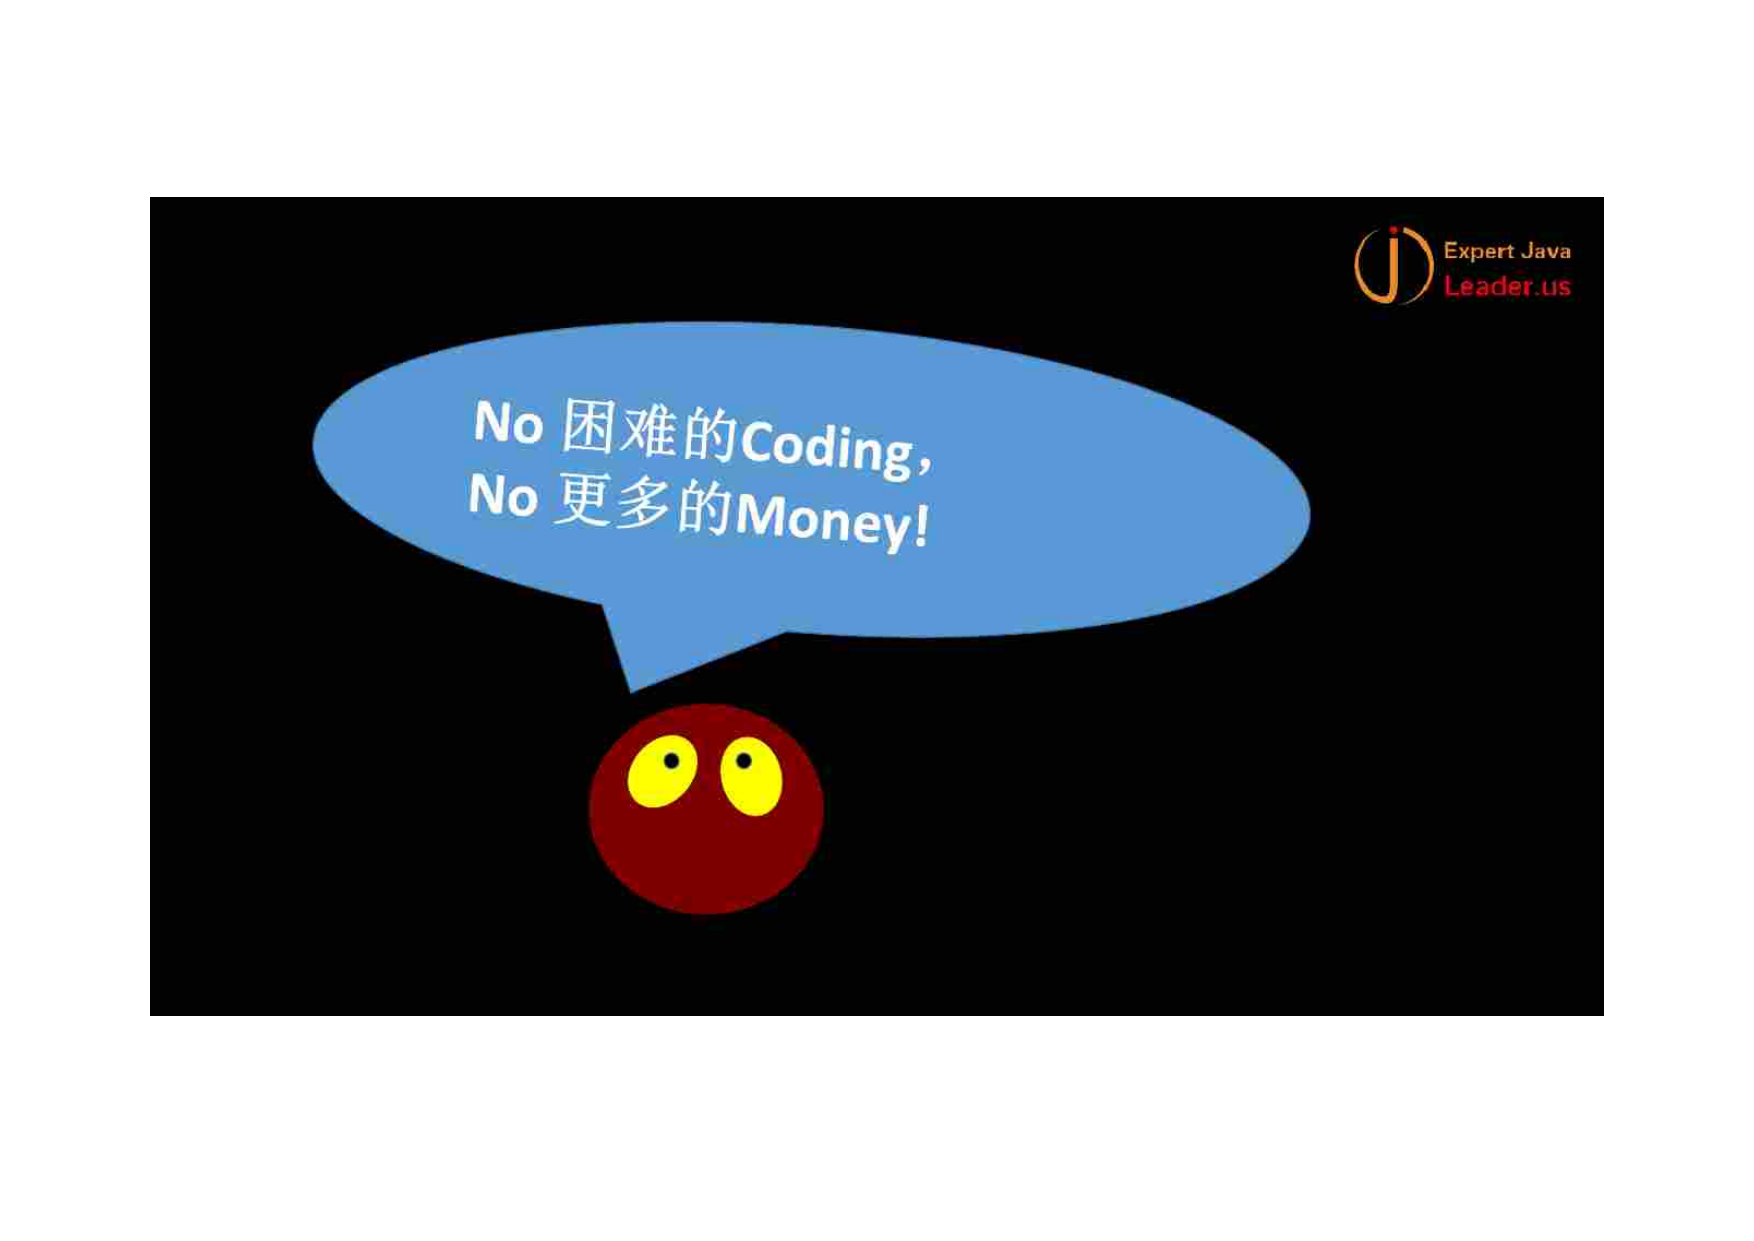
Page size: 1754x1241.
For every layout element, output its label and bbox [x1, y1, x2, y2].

picture [150, 197, 1604, 1016]
